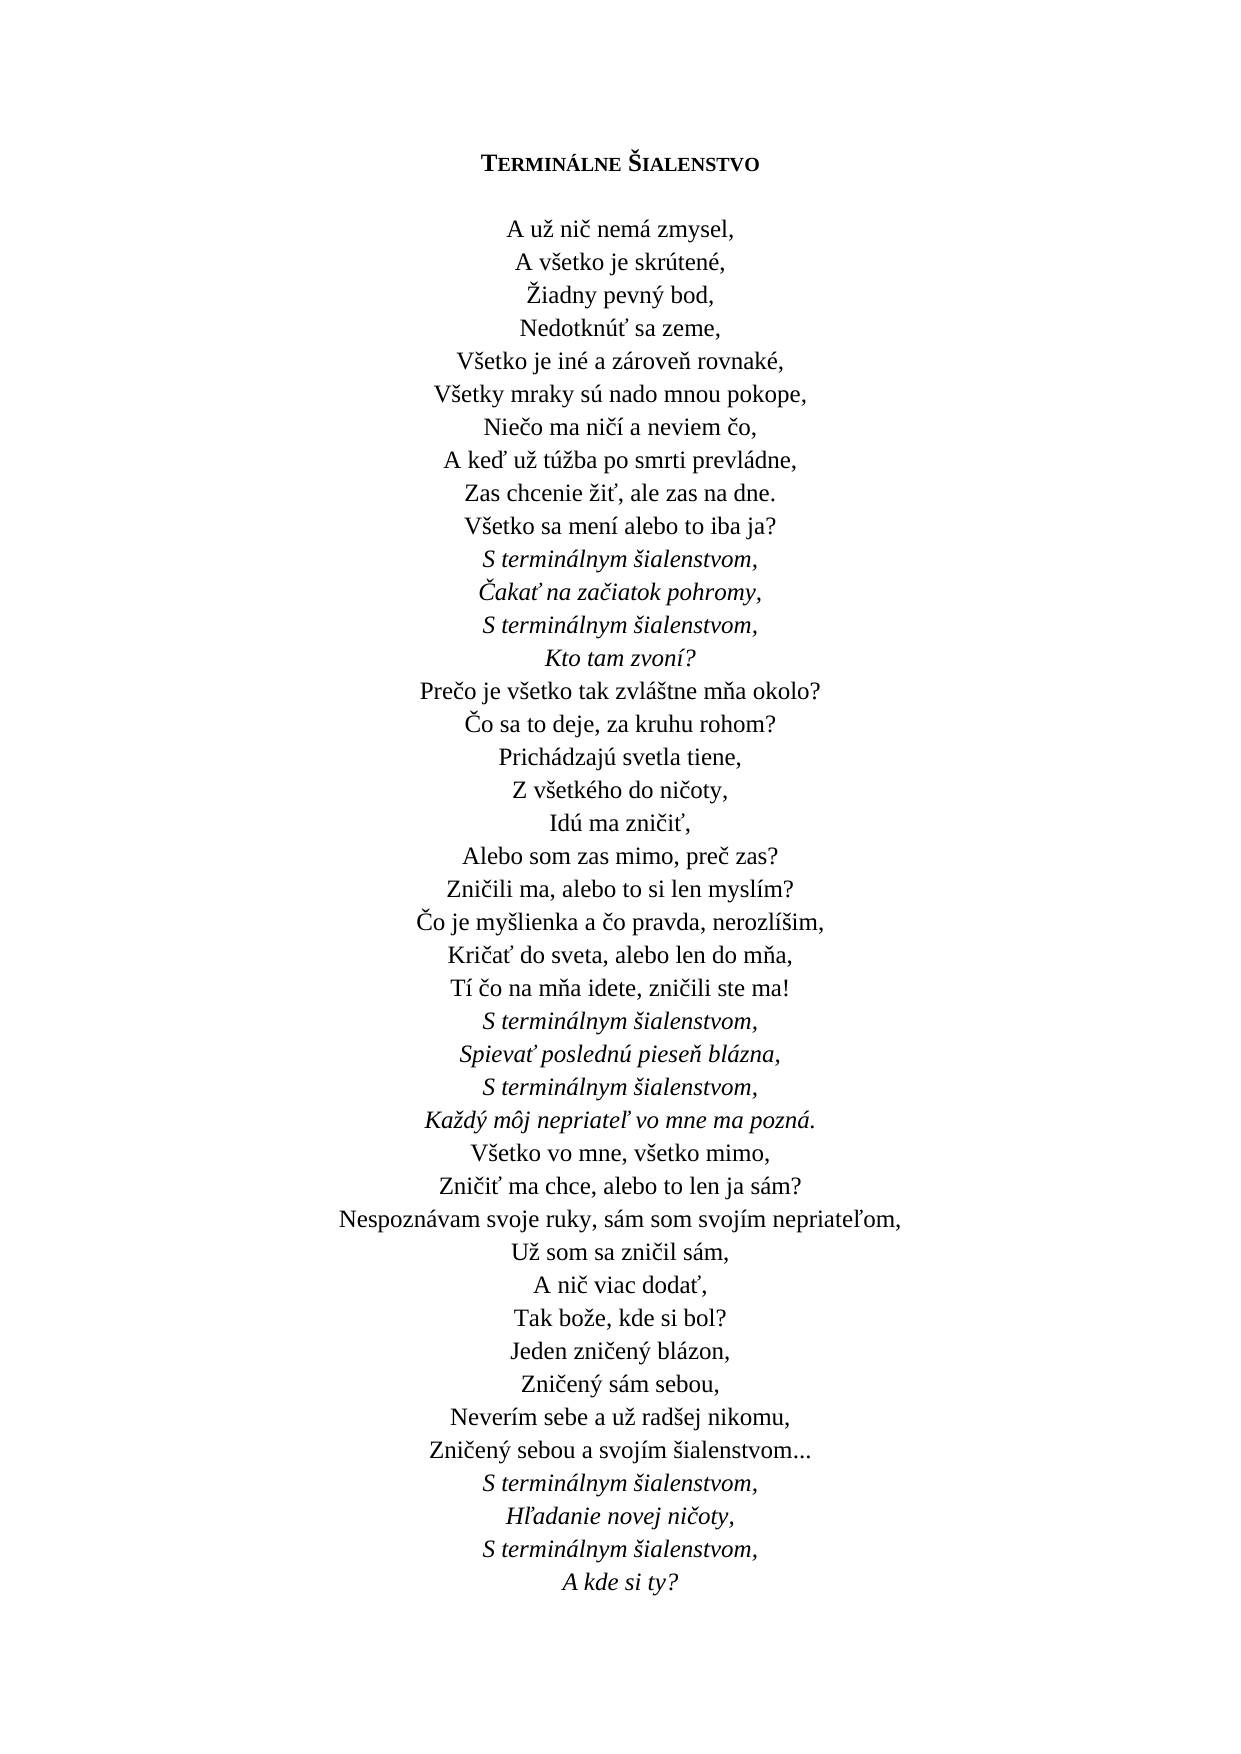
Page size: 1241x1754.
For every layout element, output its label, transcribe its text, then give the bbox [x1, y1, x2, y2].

text Kto tam zvoní? [148, 643, 1093, 672]
text Idú ma zničiť, [148, 808, 1093, 837]
text Čo je myšlienka a čo pravda, nerozlíšim, [148, 907, 1093, 936]
text Zničený sebou a svojím šialenstvom... [148, 1435, 1093, 1464]
text S terminálnym šialenstvom, [148, 1072, 1093, 1101]
text Spievať poslednú pieseň blázna, [148, 1039, 1093, 1068]
text Čo sa to deje, za kruhu rohom? [148, 709, 1093, 738]
text A nič viac dodať, [148, 1270, 1093, 1299]
text Prečo je všetko tak zvláštne mňa okolo? [148, 676, 1093, 705]
text Zničiť ma chce, alebo to len ja sám? [148, 1171, 1093, 1200]
text Jeden zničený blázon, [148, 1336, 1093, 1365]
text Nespoznávam svoje ruky, sám som svojím nepriateľom, [148, 1204, 1093, 1233]
text Zničili ma, alebo to si len myslím? [148, 874, 1093, 903]
text Hľadanie novej ničoty, [148, 1501, 1093, 1530]
text Zas chcenie žiť, ale zas na dne. [148, 478, 1093, 507]
text Niečo ma ničí a neviem čo, [148, 412, 1093, 441]
text A všetko je skrútené, [148, 247, 1093, 275]
text Neverím sebe a už radšej nikomu, [148, 1402, 1093, 1431]
text Čakať na začiatok pohromy, [148, 577, 1093, 606]
text Tí čo na mňa idete, zničili ste ma! [148, 973, 1093, 1002]
text Všetky mraky sú nado mnou pokope, [148, 379, 1093, 407]
text Terminálne Šialenstvo [148, 148, 1093, 176]
text Všetko je iné a zároveň rovnaké, [148, 346, 1093, 374]
text Nedotknúť sa zeme, [148, 313, 1093, 341]
text A kde si ty? [148, 1567, 1093, 1596]
text Kričať do sveta, alebo len do mňa, [148, 940, 1093, 969]
text Tak bože, kde si bol? [148, 1303, 1093, 1332]
text Z všetkého do ničoty, [148, 775, 1093, 804]
text Už som sa zničil sám, [148, 1237, 1093, 1266]
text Zničený sám sebou, [148, 1369, 1093, 1398]
text A keď už túžba po smrti prevládne, [148, 445, 1093, 473]
text S terminálnym šialenstvom, [148, 1468, 1093, 1497]
text S terminálnym šialenstvom, [148, 1534, 1093, 1563]
text A už nič nemá zmysel, [148, 214, 1093, 242]
text Alebo som zas mimo, preč zas? [148, 841, 1093, 870]
text Prichádzajú svetla tiene, [148, 742, 1093, 771]
text S terminálnym šialenstvom, [148, 1006, 1093, 1035]
text S terminálnym šialenstvom, [148, 610, 1093, 639]
text S terminálnym šialenstvom, [148, 544, 1093, 573]
text Všetko sa mení alebo to iba ja? [148, 511, 1093, 539]
text Žiadny pevný bod, [148, 280, 1093, 308]
text Každý môj nepriateľ vo mne ma pozná. [148, 1105, 1093, 1134]
text Všetko vo mne, všetko mimo, [148, 1138, 1093, 1167]
